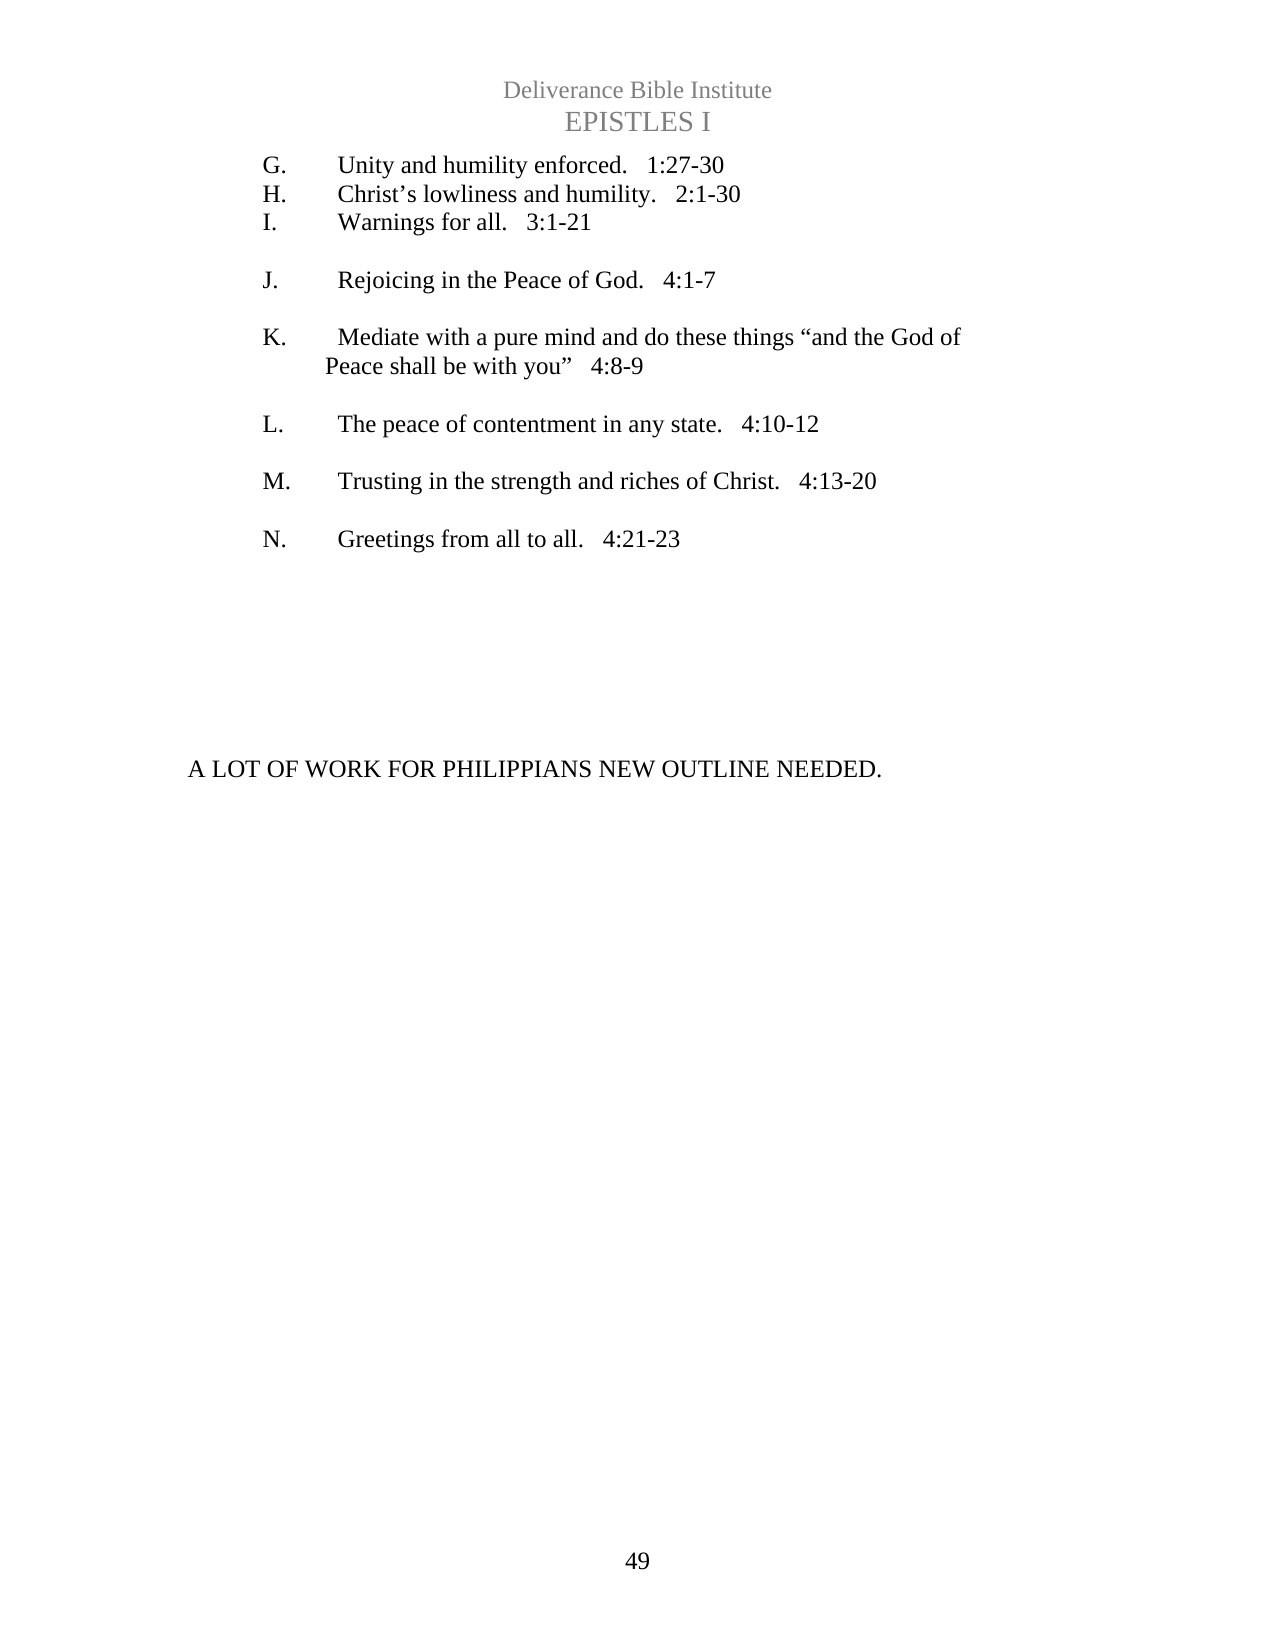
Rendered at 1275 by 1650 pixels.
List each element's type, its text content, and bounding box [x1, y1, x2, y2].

text M. Trusting in the strength and riches of Christ. 4:13-20 [187, 466, 1087, 495]
text I. Warnings for all. 3:1-21 [187, 207, 1087, 236]
text G. Unity and humility enforced. 1:27-30 [187, 150, 1087, 179]
text A LOT OF WORK FOR PHILIPPIANS NEW OUTLINE NEEDED. [187, 754, 1087, 782]
text N. Greetings from all to all. 4:21-23 [187, 524, 1087, 552]
text K. Mediate with a pure mind and do these things “and the God of [187, 322, 1087, 351]
text Peace shall be with you” 4:8-9 [187, 351, 1087, 380]
text J. Rejoicing in the Peace of God. 4:1-7 [187, 265, 1087, 294]
text L. The peace of contentment in any state. 4:10-12 [187, 409, 1087, 437]
text H. Christ’s lowliness and humility. 2:1-30 [187, 179, 1087, 207]
